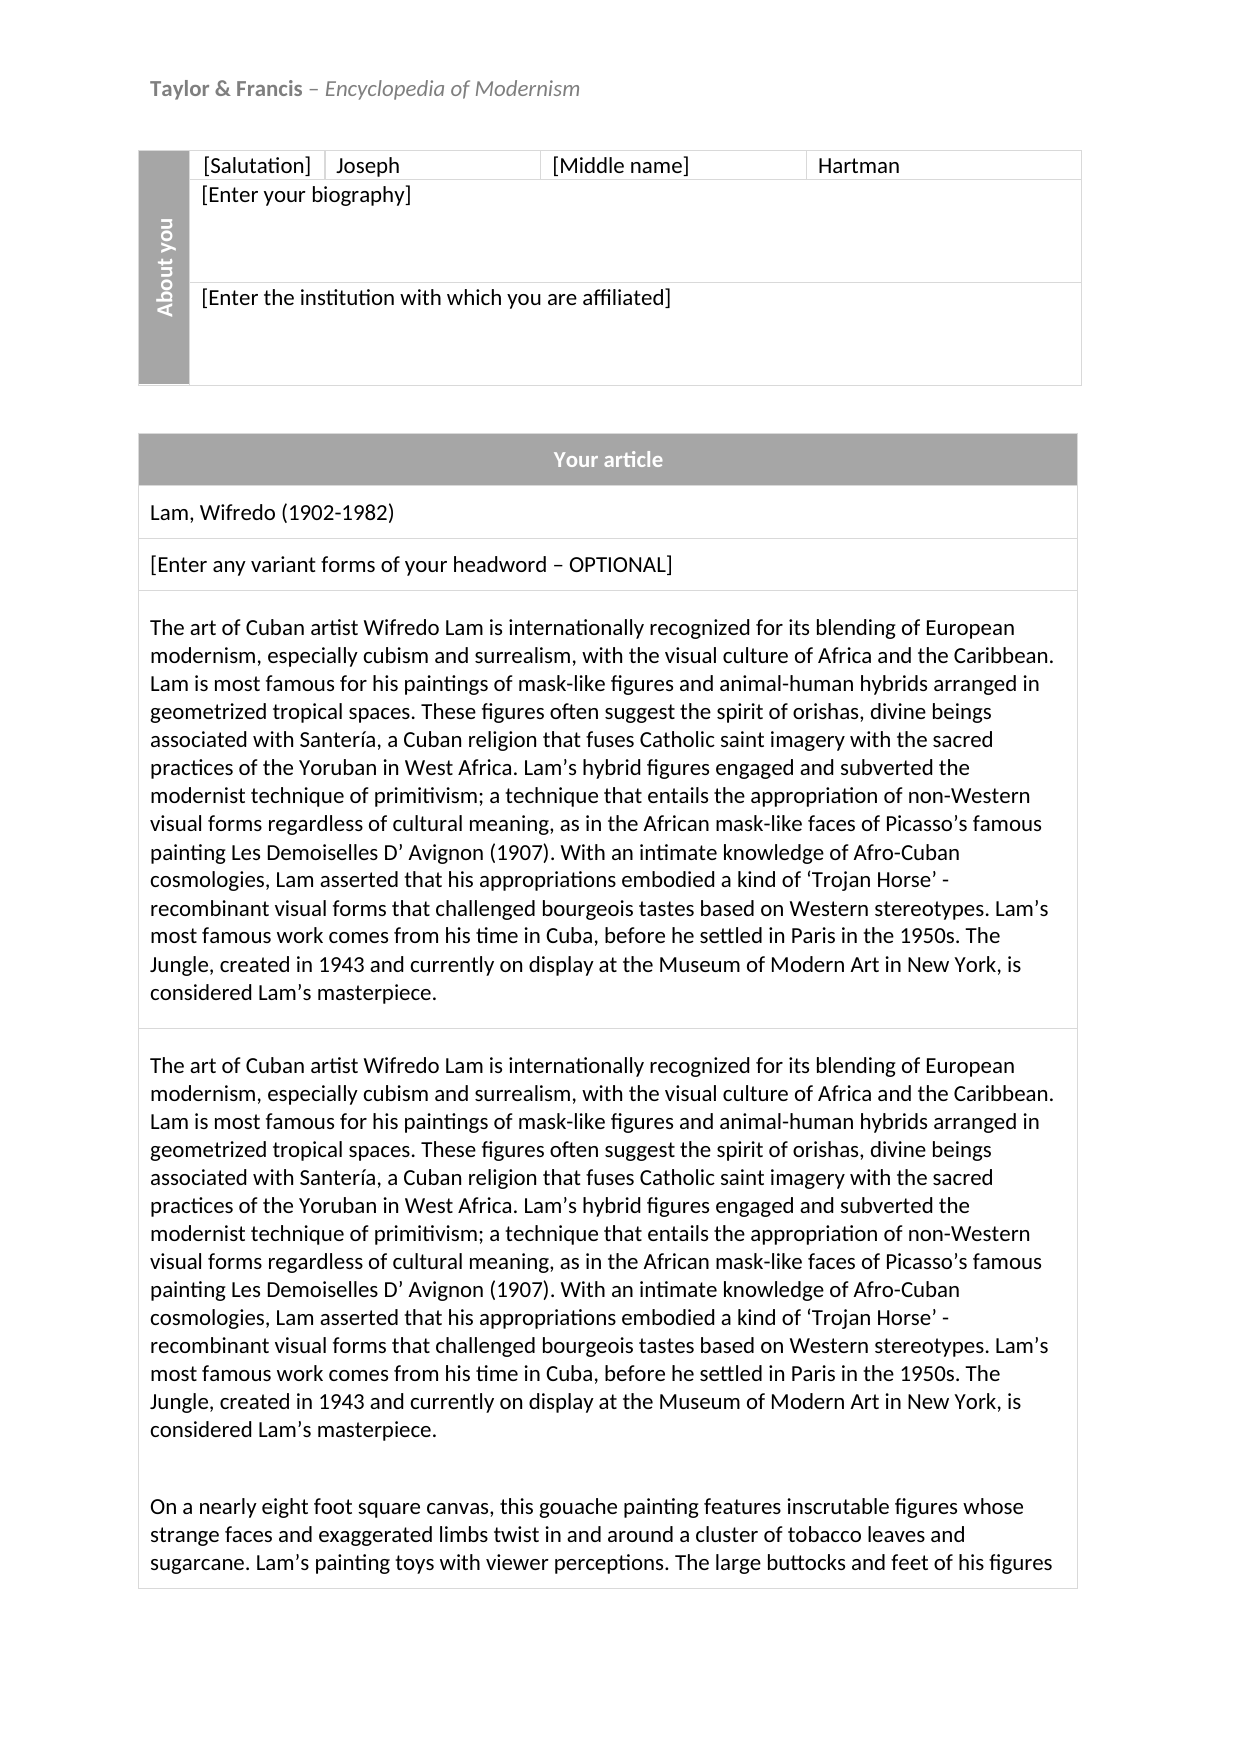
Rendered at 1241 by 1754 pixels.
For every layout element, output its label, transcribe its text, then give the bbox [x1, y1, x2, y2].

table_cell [139, 1029, 1077, 1588]
table_header About you [139, 151, 189, 384]
table_header Your article [139, 434, 1077, 485]
